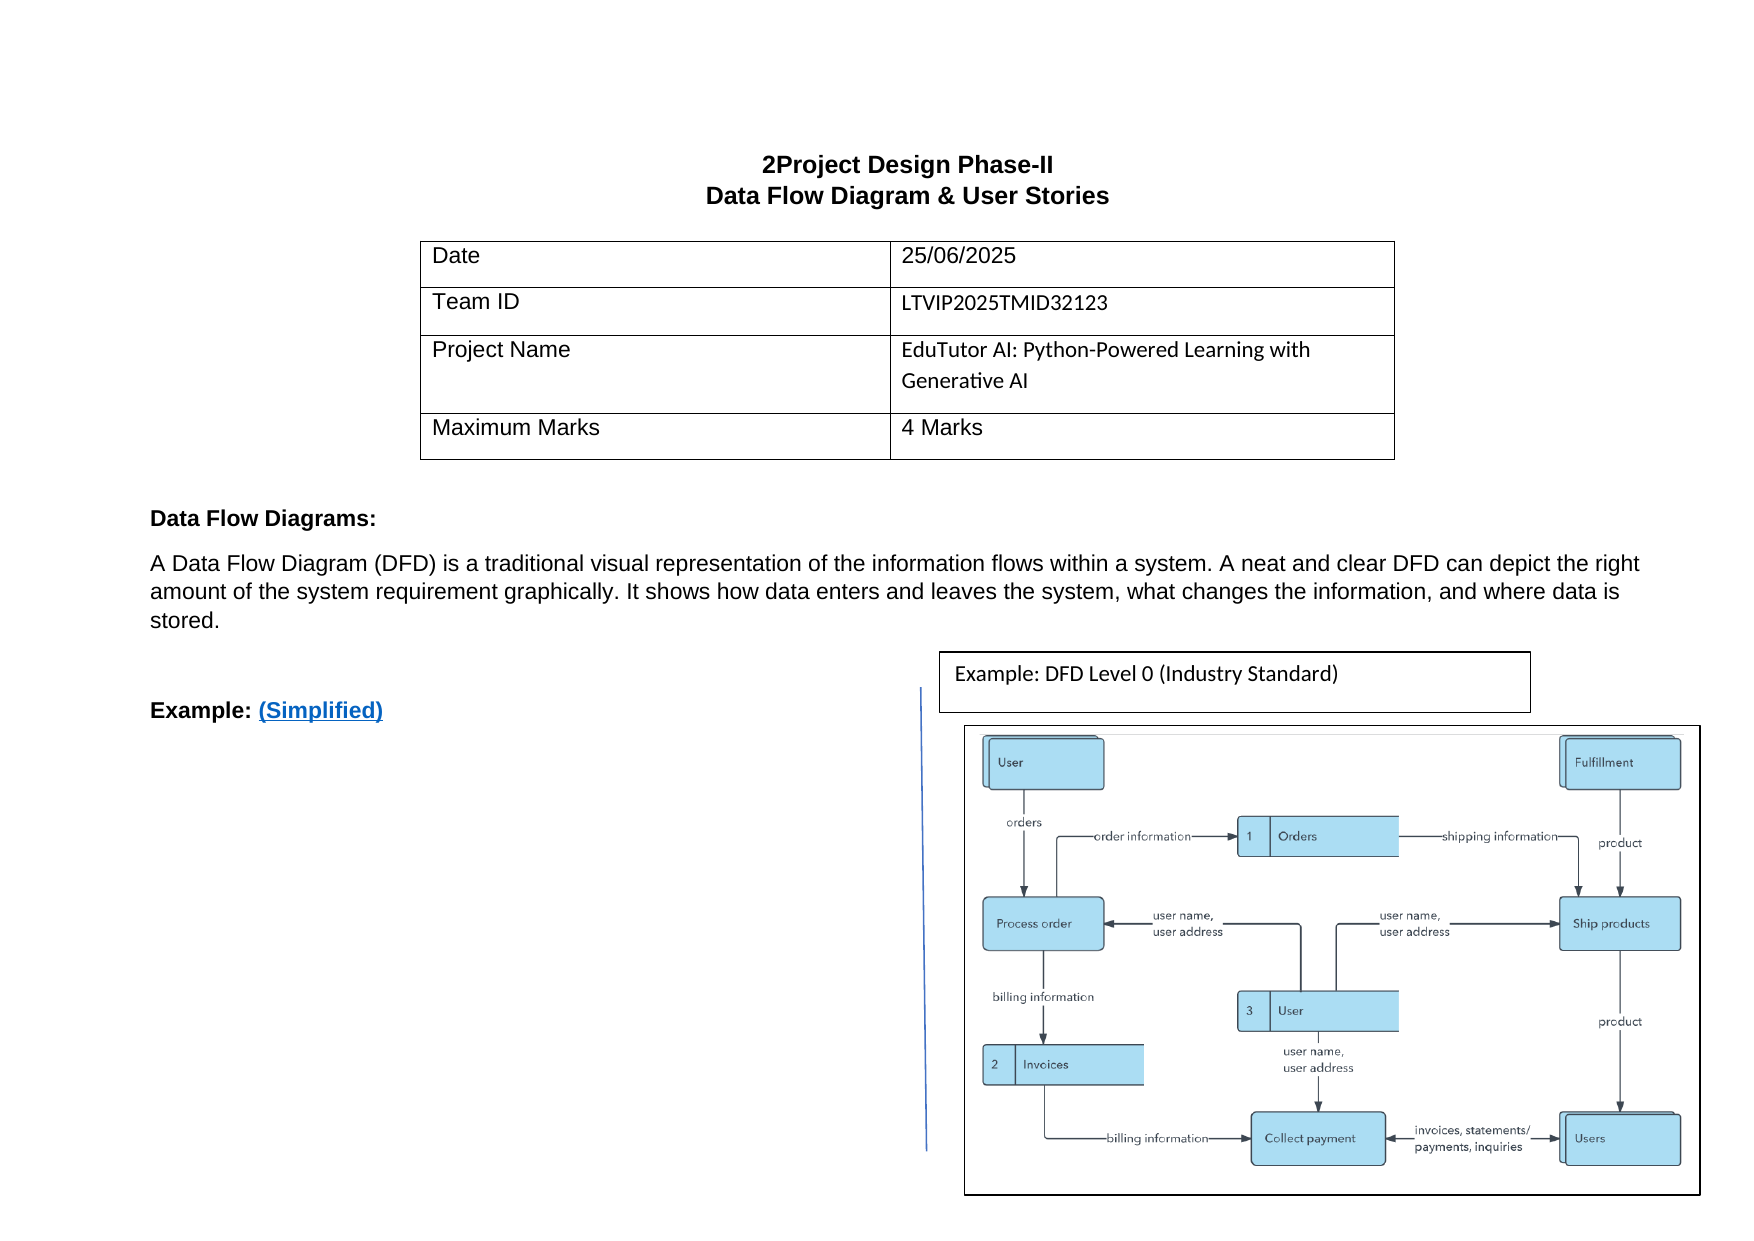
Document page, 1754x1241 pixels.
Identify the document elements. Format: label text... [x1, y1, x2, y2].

text Example: (Simplified) [922, 697, 1665, 723]
table_header Date [421, 242, 890, 287]
text Example: (Simplified) [150, 697, 920, 723]
table_header 25/06/2025 [891, 242, 1394, 287]
table_cell Team ID [421, 288, 890, 334]
text Data Flow Diagrams: [150, 505, 1665, 531]
text 2Project Design Phase-II [150, 150, 1665, 179]
table_cell Maximum Marks [421, 414, 890, 459]
table_cell LTVIP2025TMID32123 [891, 288, 1394, 334]
picture [979, 732, 1684, 1170]
table_cell Project Name [421, 336, 890, 412]
text A Data Flow Diagram (DFD) is a traditional visual representation of the information flows within a system. A neat and clear DFD can depict the right amount of the system requirement graphically. It shows how data enters and leaves the system, what changes the information, and where data is stored. [150, 550, 1665, 633]
table_cell EduTutor AI: Python-Powered Learning with Generative AI [891, 336, 1394, 412]
table_cell 4 Marks [891, 414, 1394, 459]
text Data Flow Diagram & User Stories [150, 181, 1665, 210]
